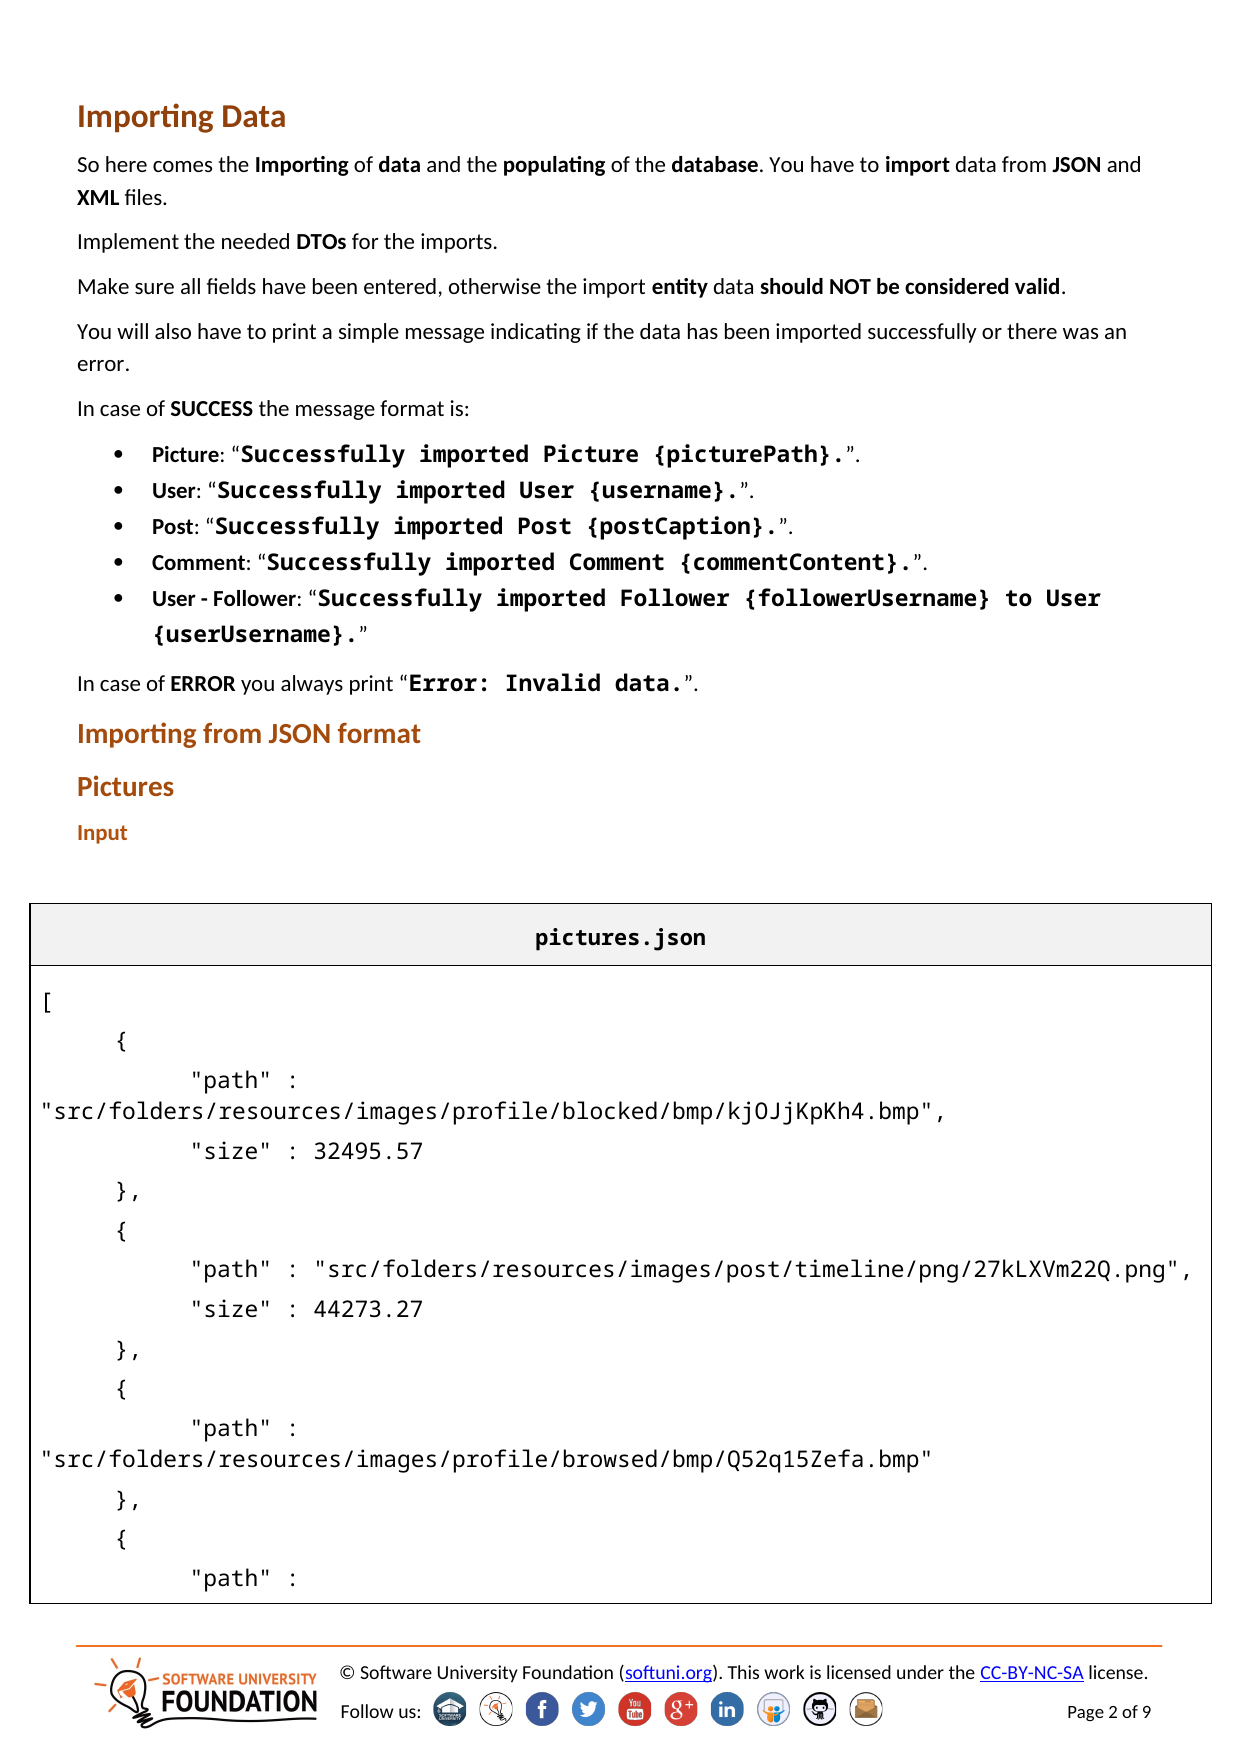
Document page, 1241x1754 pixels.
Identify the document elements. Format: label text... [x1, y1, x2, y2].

subtitle Importing Data [77, 95, 1163, 136]
picture [757, 1692, 790, 1726]
text Implement the needed DTOs for the imports. [77, 227, 1163, 255]
picture [93, 1656, 317, 1729]
text Make sure all fields have been entered, otherwise the import entity data should NOT be considered valid. [77, 272, 1163, 300]
table_header pictures.json [31, 904, 1211, 965]
text You will also have to print a simple message indicating if the data has been imported successfully or there was an error. [77, 317, 1163, 377]
list User: “Successfully imported User {username}.”. [114, 474, 1163, 506]
picture [710, 1692, 744, 1726]
subtitle Input [77, 818, 1163, 846]
picture [803, 1692, 837, 1726]
subtitle Importing from JSON format [77, 715, 1163, 751]
picture [664, 1692, 698, 1726]
subtitle Pictures [77, 768, 1163, 804]
text So here comes the Importing of data and the populating of the database. You have to import data from JSON and XML files. [77, 151, 1163, 211]
picture [572, 1692, 605, 1726]
text In case of ERROR you always print “Error: Invalid data.”. [77, 666, 1163, 698]
list Comment: “Successfully imported Comment {commentContent}.”. [114, 546, 1163, 577]
list User - Follower: “Successfully imported Follower {followerUsername} to User {userUsername}.” [114, 582, 1163, 649]
picture [433, 1692, 467, 1726]
picture [849, 1692, 883, 1726]
list Picture: “Successfully imported Picture {picturePath}.”. [114, 438, 1163, 469]
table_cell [31, 966, 1211, 1603]
text In case of SUCCESS the message format is: [77, 394, 1163, 422]
picture [525, 1692, 559, 1726]
picture [479, 1692, 513, 1726]
picture [618, 1692, 652, 1726]
list Post: “Successfully imported Post {postCaption}.”. [114, 510, 1163, 541]
